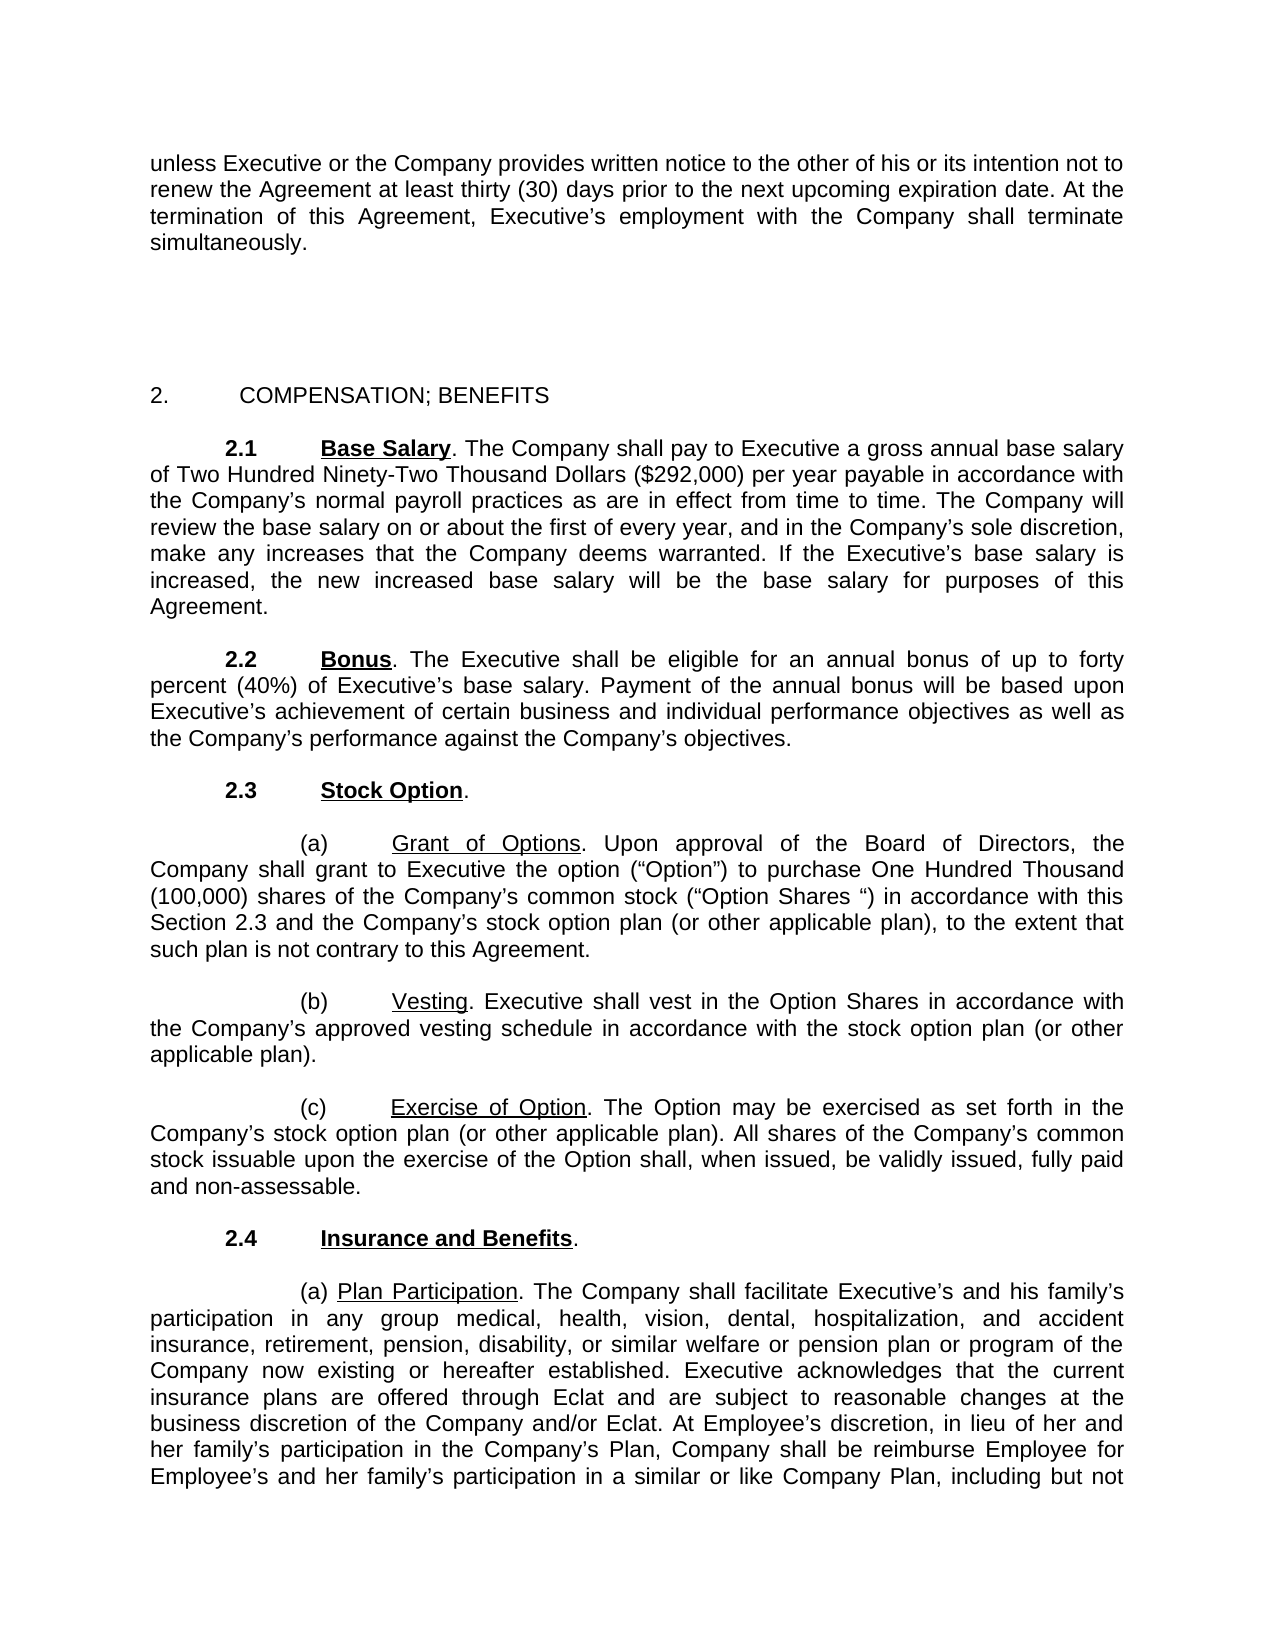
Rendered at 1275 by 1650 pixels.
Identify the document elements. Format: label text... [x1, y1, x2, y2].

text (b) Vesting. Executive shall vest in the Option Shares in accordance with the Company’s approved vesting schedule in accordance with the stock option plan (or other applicable plan). [150, 988, 1125, 1067]
text 2.1 Base Salary. The Company shall pay to Executive a gross annual base salary of Two Hundred Ninety-Two Thousand Dollars ($292,000) per year payable in accordance with the Company’s normal payroll practices as are in effect from time to time. The Company will review the base salary on or about the first of every year, and in the Company’s sole discretion, make any increases that the Company deems warranted. If the Executive’s base salary is increased, the new increased base salary will be the base salary for purposes of this Agreement. [150, 435, 1125, 619]
text (c) Exercise of Option. The Option may be exercised as set forth in the Company’s stock option plan (or other applicable plan). All shares of the Company’s common stock issuable upon the exercise of the Option shall, when issued, be validly issued, fully paid and non-assessable. [150, 1094, 1125, 1199]
text (a) Grant of Options. Upon approval of the Board of Directors, the Company shall grant to Executive the option (“Option”) to purchase One Hundred Thousand (100,000) shares of the Company’s common stock (“Option Shares “) in accordance with this Section 2.3 and the Company’s stock option plan (or other applicable plan), to the extent that such plan is not contrary to this Agreement. [150, 830, 1125, 962]
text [150, 150, 1125, 255]
text 2.4 Insurance and Benefits. [150, 1225, 1125, 1252]
text 2.3 Stock Option. [150, 777, 1125, 804]
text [150, 1278, 1125, 1489]
text 2. COMPENSATION; BENEFITS [150, 382, 1125, 408]
text 2.2 Bonus. The Executive shall be eligible for an annual bonus of up to forty percent (40%) of Executive’s base salary. Payment of the annual bonus will be based upon Executive’s achievement of certain business and individual performance objectives as well as the Company’s performance against the Company’s objectives. [150, 646, 1125, 751]
